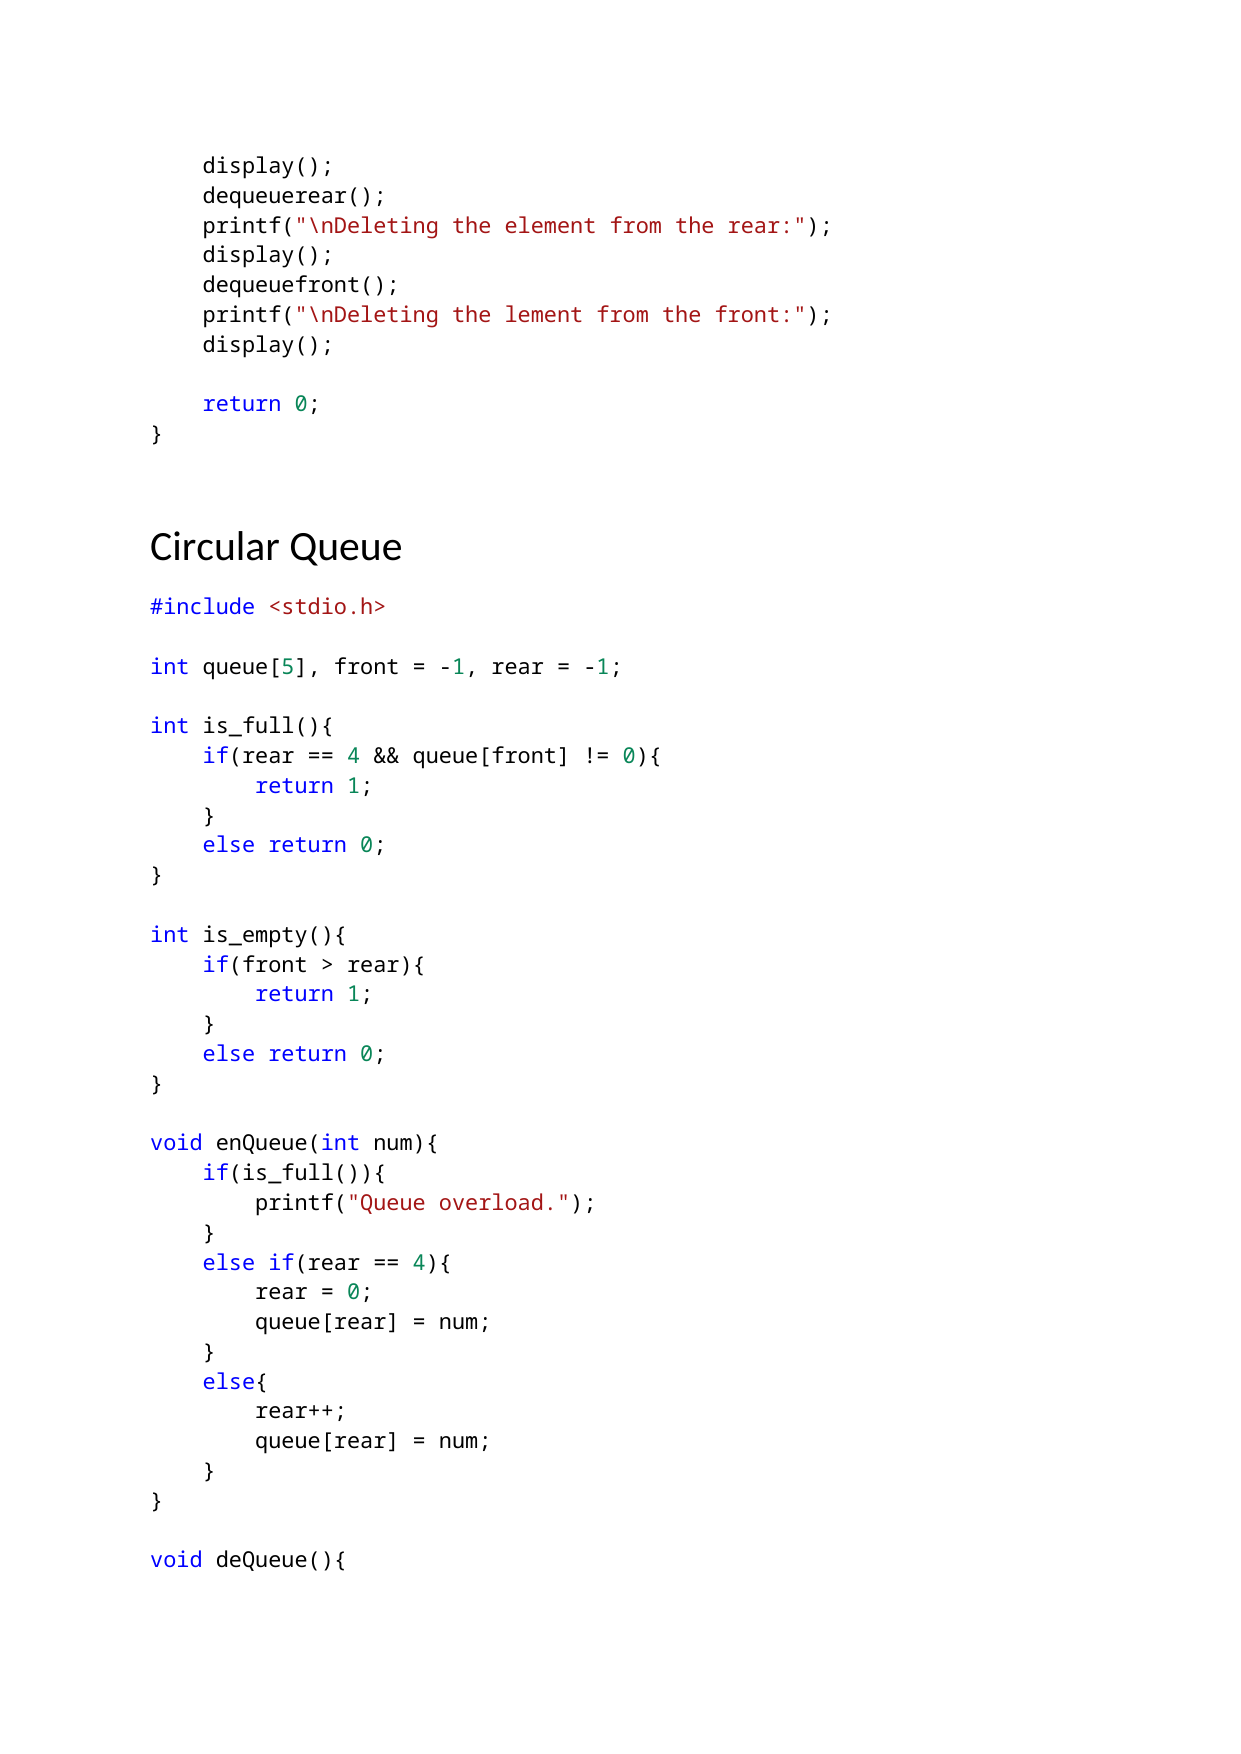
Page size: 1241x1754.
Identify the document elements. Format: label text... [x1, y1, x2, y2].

text } [150, 1217, 1090, 1246]
text if(is_full()){ [150, 1157, 1090, 1187]
text queue[rear] = num; [150, 1425, 1090, 1455]
text printf("Queue overload."); [150, 1187, 1090, 1217]
text dequeuerear(); [150, 180, 1090, 209]
text void deQueue(){ [150, 1544, 1090, 1574]
text else return 0; [150, 829, 1090, 859]
text return 1; [150, 770, 1090, 799]
text } [150, 799, 1090, 829]
text return 0; [150, 388, 1090, 418]
text rear = 0; [150, 1276, 1090, 1306]
text } [150, 1068, 1090, 1097]
text rear++; [150, 1395, 1090, 1425]
text display(); [150, 239, 1090, 269]
text } [150, 1455, 1090, 1485]
text if(front > rear){ [150, 948, 1090, 978]
text else{ [150, 1366, 1090, 1395]
text #include <stdio.h> [150, 591, 1090, 621]
text int is_full(){ [150, 710, 1090, 740]
text int is_empty(){ [150, 919, 1090, 948]
text } [150, 1336, 1090, 1366]
text } [150, 1008, 1090, 1038]
text } [150, 1485, 1090, 1514]
text int queue[5], front = -1, rear = -1; [150, 651, 1090, 680]
text else return 0; [150, 1038, 1090, 1068]
text } [150, 418, 1090, 448]
text queue[rear] = num; [150, 1306, 1090, 1336]
text display(); [150, 150, 1090, 180]
text printf("\nDeleting the element from the rear:"); [150, 209, 1090, 239]
text return 1; [150, 978, 1090, 1008]
text Circular Queue [150, 519, 1090, 570]
text if(rear == 4 && queue[front] != 0){ [150, 740, 1090, 770]
text } [150, 859, 1090, 889]
text void enQueue(int num){ [150, 1127, 1090, 1157]
text printf("\nDeleting the lement from the front:"); [150, 299, 1090, 329]
text dequeuefront(); [150, 269, 1090, 299]
text display(); [150, 329, 1090, 358]
text else if(rear == 4){ [150, 1246, 1090, 1276]
